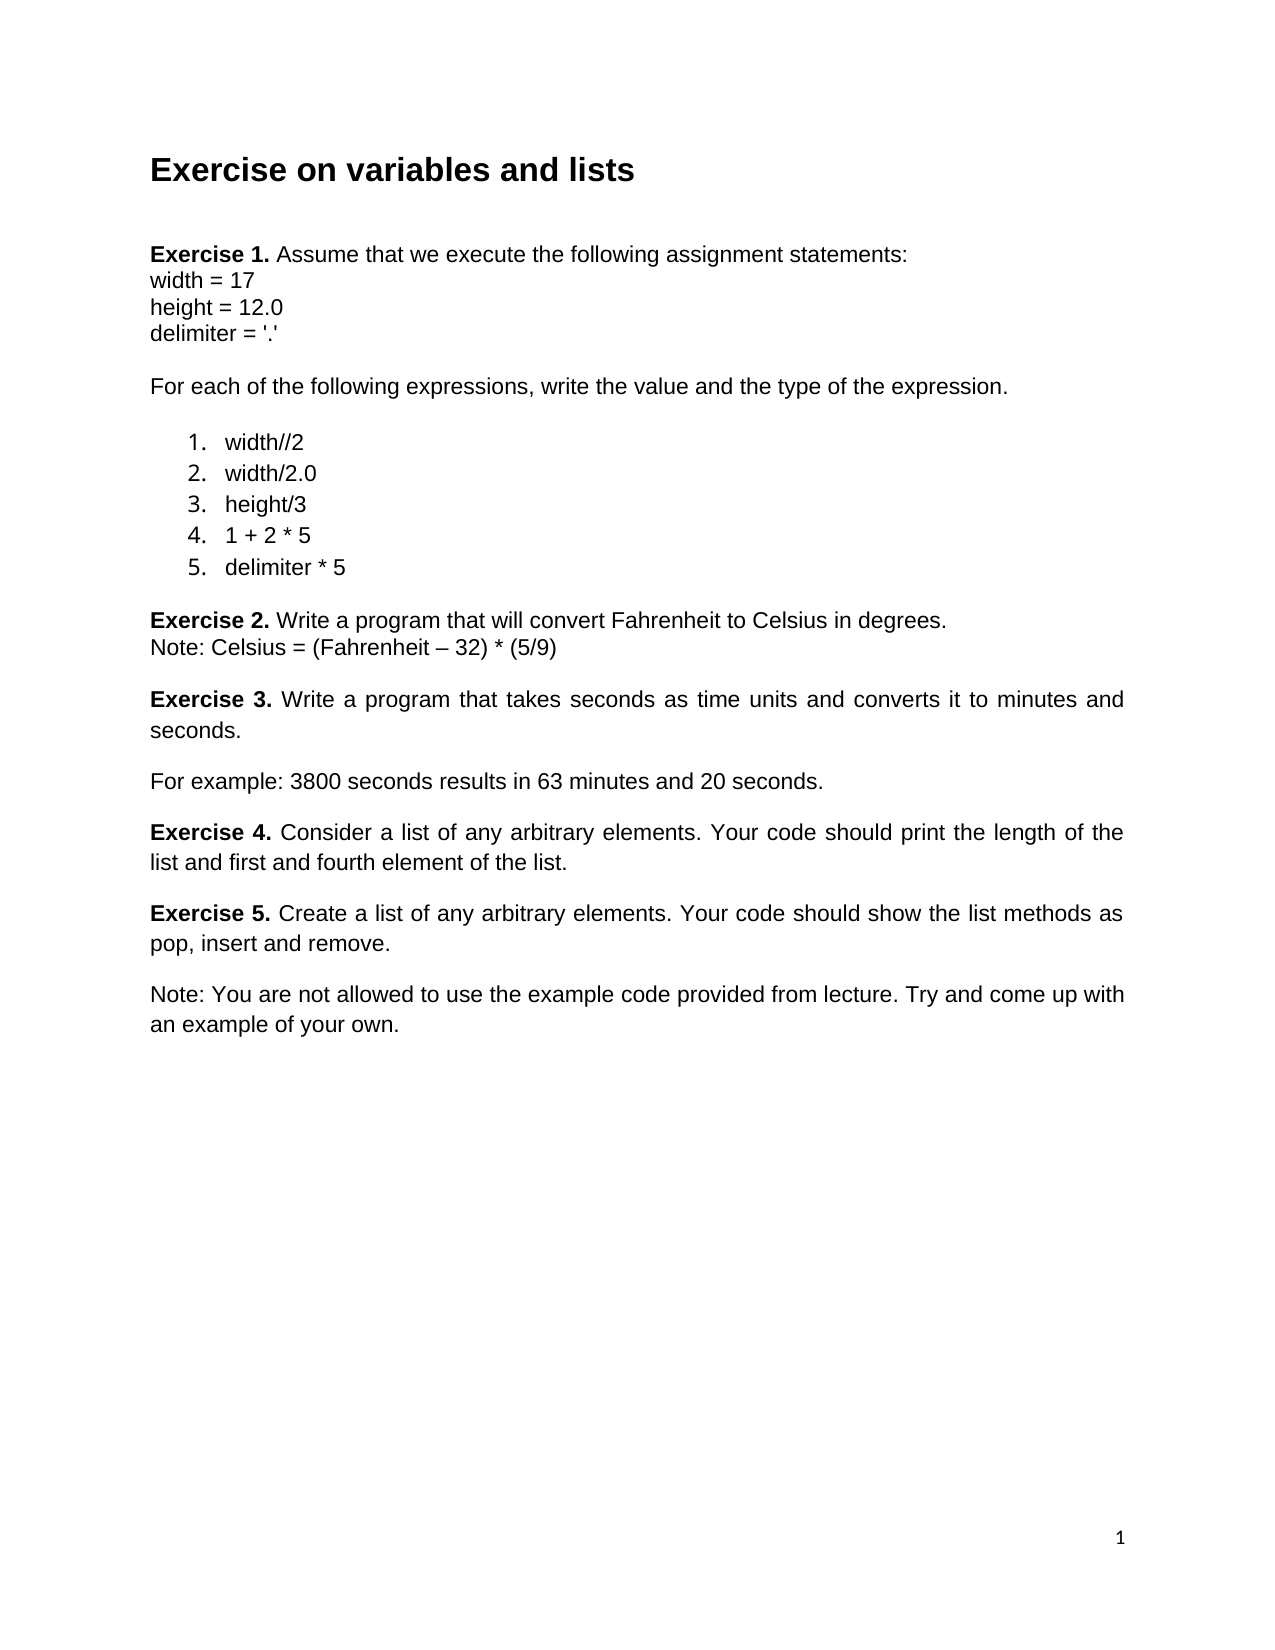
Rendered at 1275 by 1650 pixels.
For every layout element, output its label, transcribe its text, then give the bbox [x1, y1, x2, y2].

text Exercise 4. Consider a list of any arbitrary elements. Your code should print the length of the list and first and fourth element of the list. [150, 819, 1125, 875]
list 1 + 2 * 5 [187, 519, 1125, 551]
list width/2.0 [187, 457, 1125, 488]
text delimiter = '.' [150, 320, 1125, 347]
text Exercise on variables and lists [150, 150, 1125, 188]
text Exercise 5. Create a list of any arbitrary elements. Your code should show the list methods as pop, insert and remove. [150, 900, 1125, 957]
text For example: 3800 seconds results in 63 minutes and 20 seconds. [150, 768, 1125, 794]
text Note: You are not allowed to use the example code provided from lecture. Try and come up with an example of your own. [150, 981, 1125, 1038]
text height = 12.0 [150, 294, 1125, 320]
list delimiter * 5 [187, 551, 1125, 582]
list height/3 [187, 488, 1125, 519]
text For each of the following expressions, write the value and the type of the expression. [150, 373, 1125, 399]
text Exercise 3. Write a program that takes seconds as time units and converts it to minutes and seconds. [150, 686, 1125, 743]
text Exercise 2. Write a program that will convert Fahrenheit to Celsius in degrees. [150, 607, 1125, 634]
text Exercise 1. Assume that we execute the following assignment statements: [150, 241, 1125, 267]
text Note: Celsius = (Fahrenheit – 32) * (5/9) [150, 634, 1125, 660]
text width = 17 [150, 267, 1125, 294]
list width//2 [187, 426, 1125, 457]
